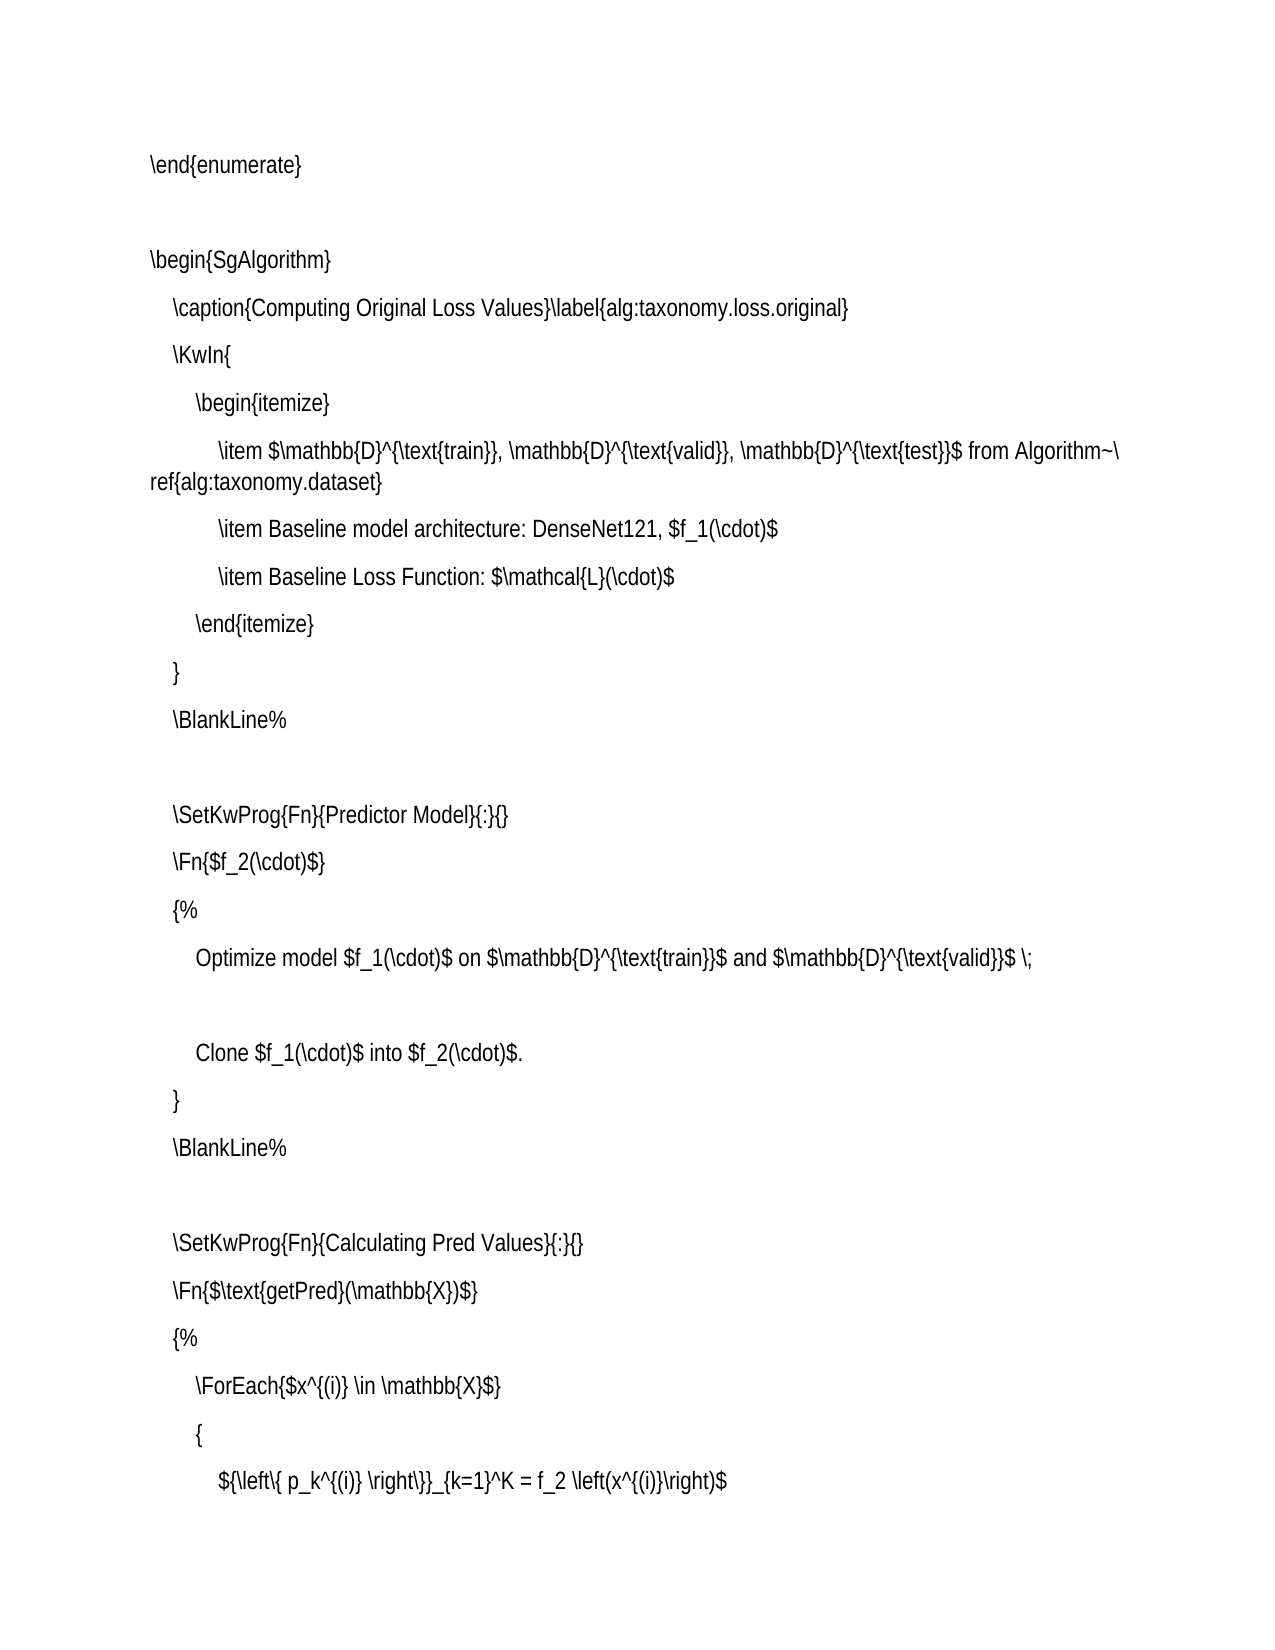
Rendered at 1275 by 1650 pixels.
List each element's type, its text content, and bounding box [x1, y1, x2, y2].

text \caption{Computing Original Loss Values}\label{alg:taxonomy.loss.original} [150, 293, 1125, 321]
text { [150, 1419, 1125, 1447]
text \item Baseline Loss Function: $\mathcal{L}(\cdot)$ [150, 562, 1125, 590]
text Optimize model $f_1(\cdot)$ on $\mathbb{D}^{\text{train}}$ and $\mathbb{D}^{\text{valid}}$ \; [150, 943, 1125, 971]
text \item Baseline model architecture: DenseNet121, $f_1(\cdot)$ [150, 514, 1125, 543]
text ${\left\{ p_k^{(i)} \right\}}_{k=1}^K = f_2 \left(x^{(i)}\right)$ [150, 1466, 1125, 1495]
text } [150, 1085, 1125, 1114]
text Clone $f_1(\cdot)$ into $f_2(\cdot)$. [150, 1038, 1125, 1066]
text {% [150, 895, 1125, 924]
text \end{enumerate} [150, 150, 1125, 179]
text \BlankLine% [150, 704, 1125, 733]
text \KwIn{ [150, 340, 1125, 369]
text \begin{SgAlgorithm} [150, 245, 1125, 274]
text \Fn{$f_2(\cdot)$} [150, 847, 1125, 876]
text \end{itemize} [150, 609, 1125, 638]
text \SetKwProg{Fn}{Predictor Model}{:}{} [150, 800, 1125, 828]
text \Fn{$\text{getPred}(\mathbb{X})$} [150, 1276, 1125, 1304]
text \ForEach{$x^{(i)} \in \mathbb{X}$} [150, 1371, 1125, 1400]
text \SetKwProg{Fn}{Calculating Pred Values}{:}{} [150, 1228, 1125, 1257]
text {% [150, 1323, 1125, 1352]
text \item $\mathbb{D}^{\text{train}}, \mathbb{D}^{\text{valid}}, \mathbb{D}^{\text{test}}$ from Algorithm~\ref{alg:taxonomy.dataset} [150, 436, 1125, 495]
text \BlankLine% [150, 1133, 1125, 1162]
text \begin{itemize} [150, 388, 1125, 417]
text } [150, 657, 1125, 686]
